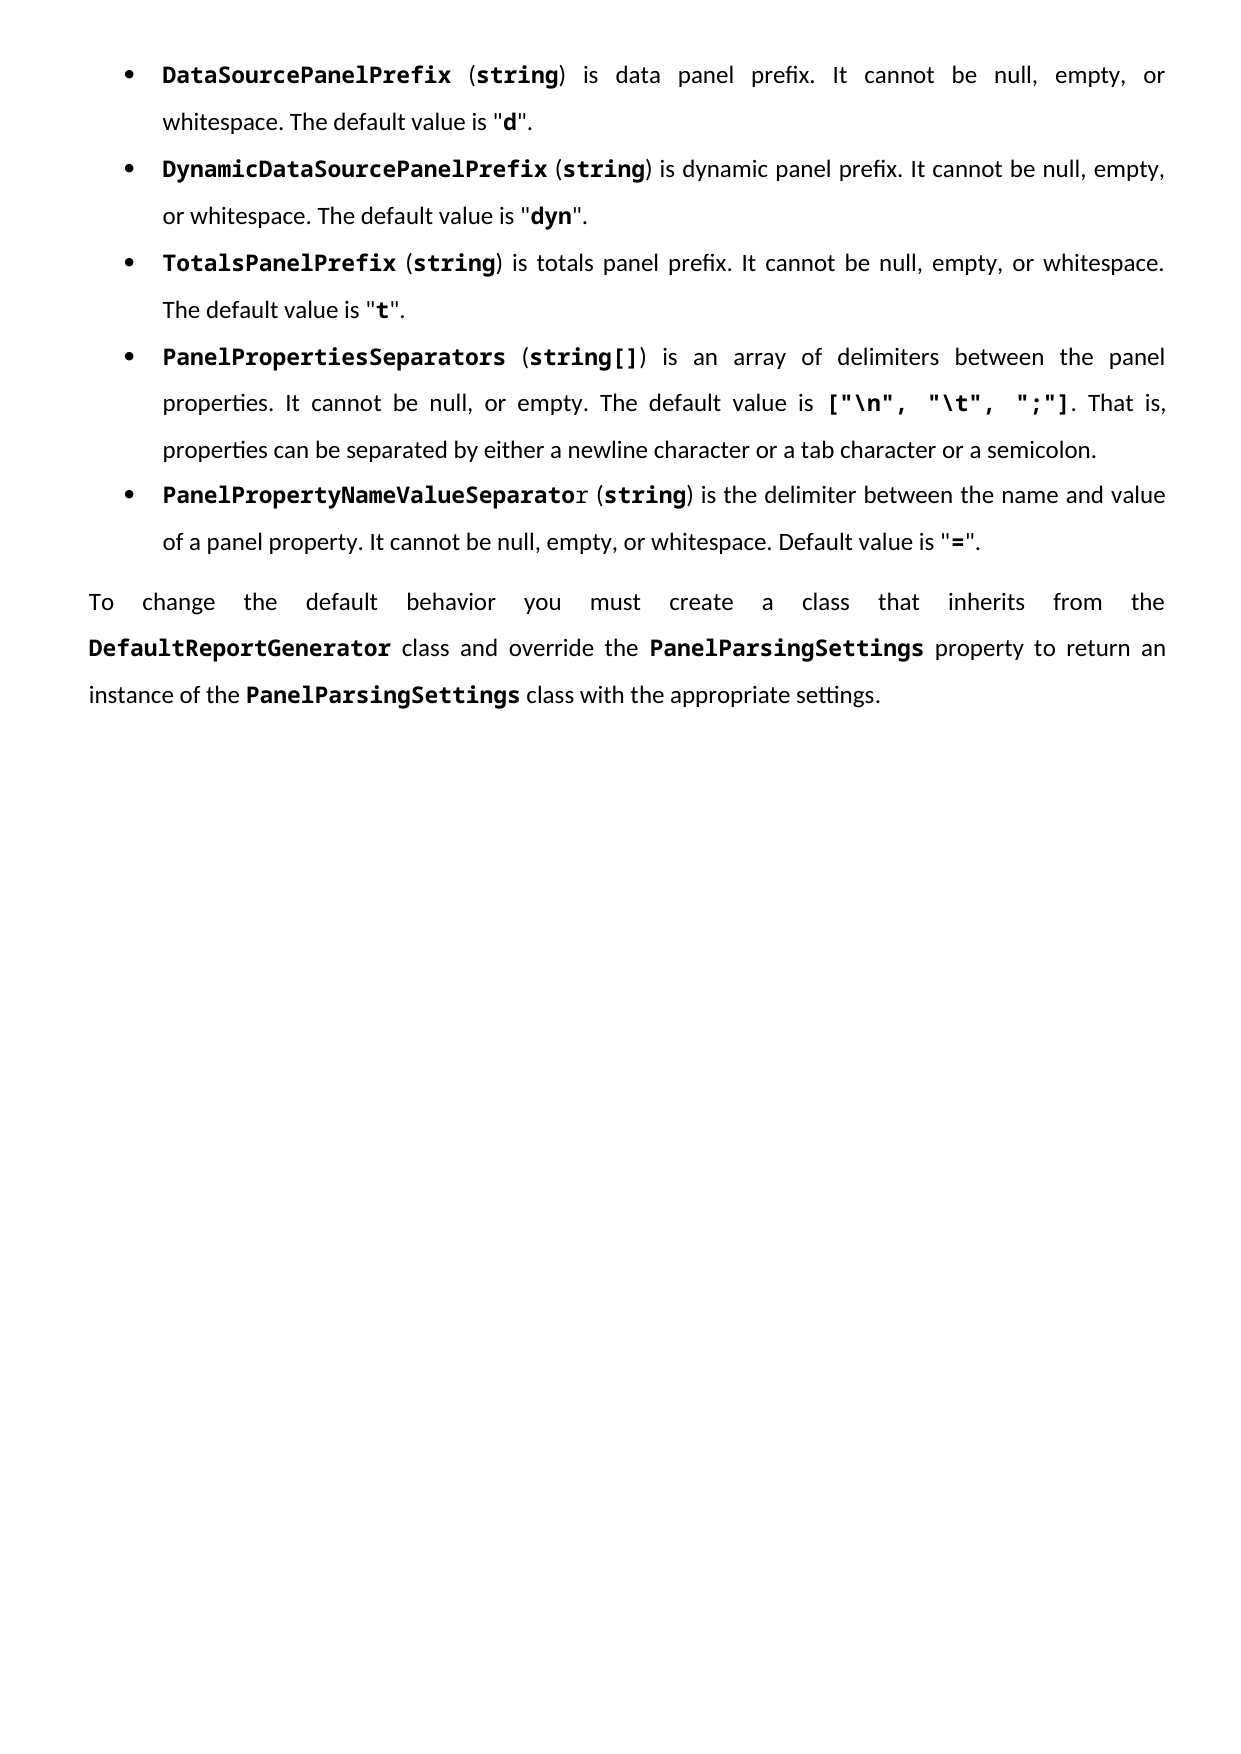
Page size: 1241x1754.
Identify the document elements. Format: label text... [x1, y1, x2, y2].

list TotalsPanelPrefix (string) is totals panel prefix. It cannot be null, empty, or whitespace. The default value is "t". [125, 247, 1167, 325]
list PanelPropertyNameValueSeparator (string) is the delimiter between the name and value of a panel property. It cannot be null, empty, or whitespace. Default value is "=". [125, 479, 1167, 558]
list DataSourcePanelPrefix (string) is data panel prefix. It cannot be null, empty, or whitespace. The default value is "d". [125, 59, 1167, 137]
list PanelPropertiesSeparators (string[]) is an array of delimiters between the panel properties. It cannot be null, or empty. The default value is ["\n", "\t", ";"]. That is, properties can be separated by either a newline character or a tab character or a semicolon. [125, 340, 1167, 464]
text To change the default behavior you must create a class that inherits from the DefaultReportGenerator class and override the PanelParsingSettings property to return an instance of the PanelParsingSettings class with the appropriate settings. [89, 586, 1167, 710]
list DynamicDataSourcePanelPrefix (string) is dynamic panel prefix. It cannot be null, empty, or whitespace. The default value is "dyn". [125, 153, 1167, 231]
